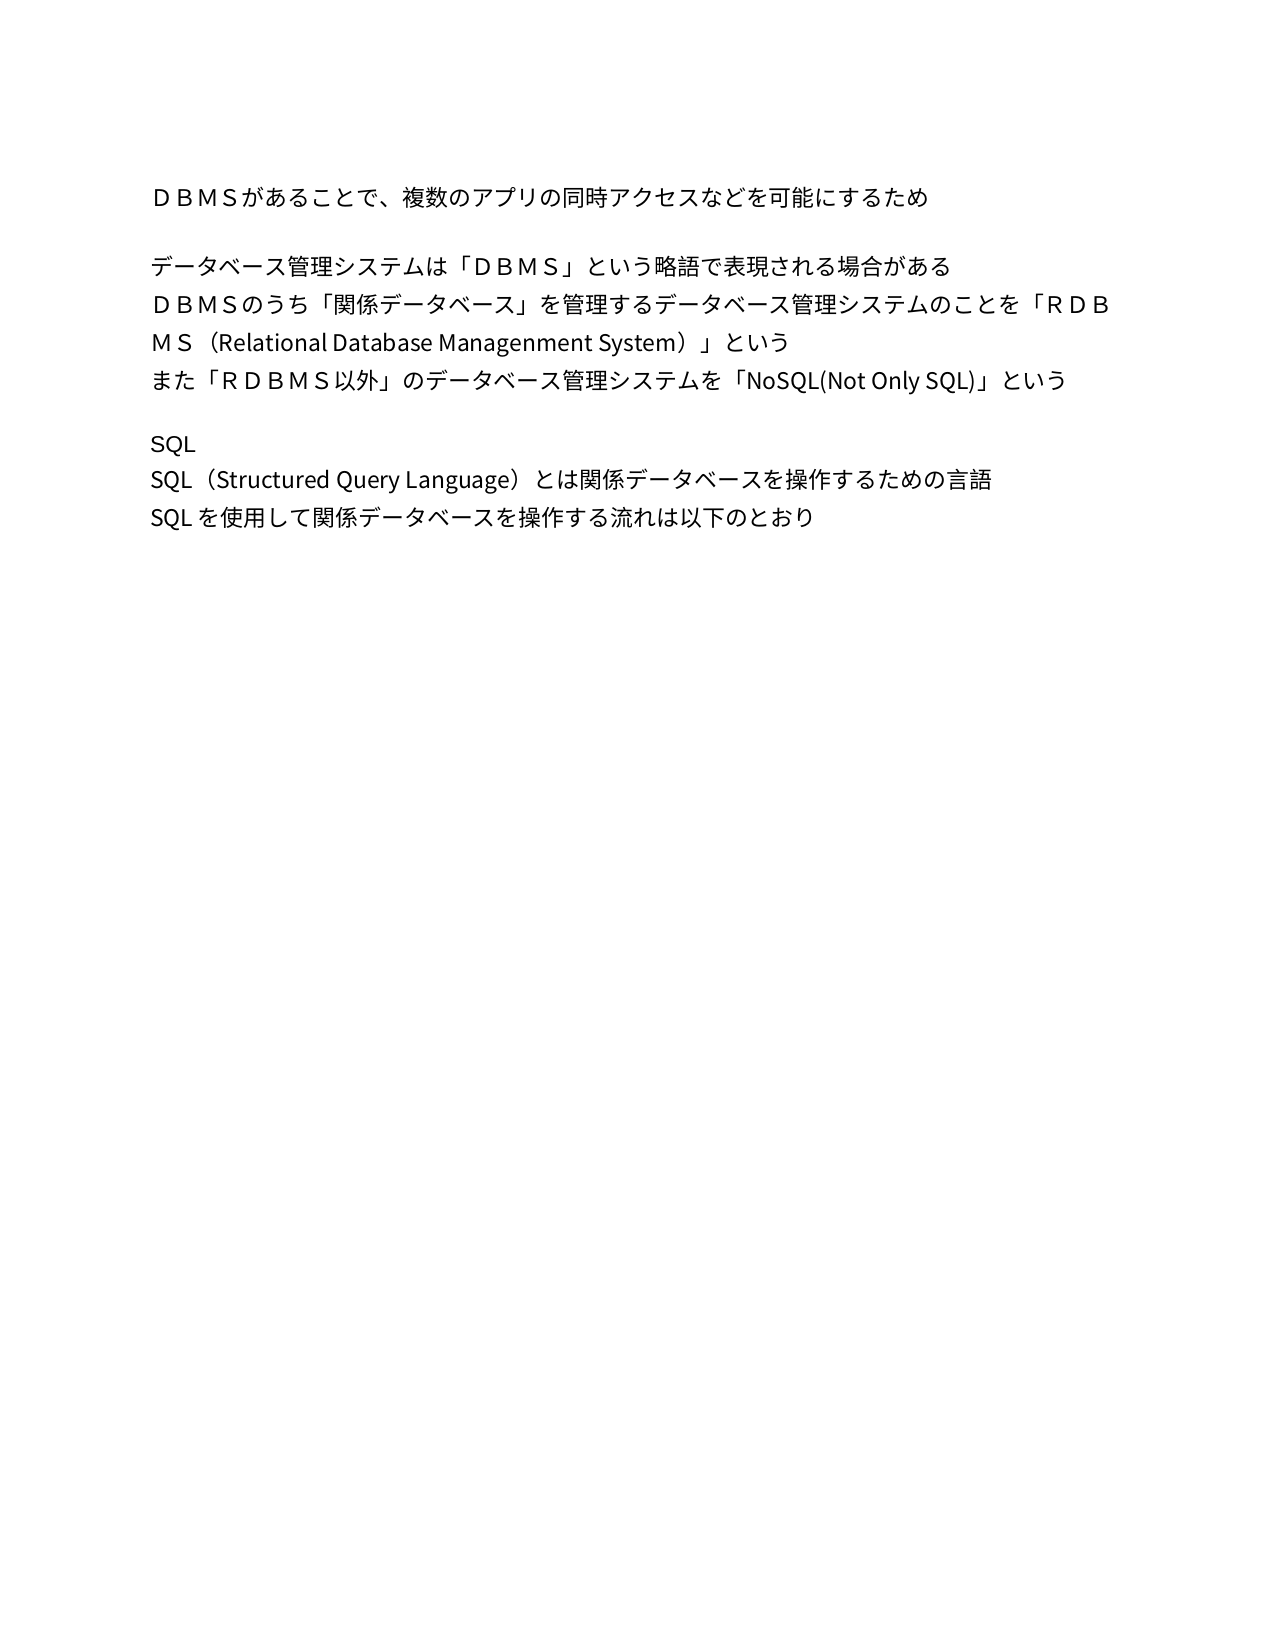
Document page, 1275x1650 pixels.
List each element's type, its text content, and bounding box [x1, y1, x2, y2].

text ＤＢＭＳがあることで、複数のアプリの同時アクセスなどを可能にするため [150, 180, 1125, 213]
text ＤＢＭＳのうち「関係データベース」を管理するデータベース管理システムのことを「ＲＤＢＭＳ（Relational Database Managenment System）」という [150, 287, 1125, 358]
text データベース管理システムは「ＤＢＭＳ」という略語で表現される場合がある [150, 248, 1125, 282]
text SQL [150, 431, 1125, 458]
text また「ＲＤＢＭＳ以外」のデータベース管理システムを「NoSQL(Not Only SQL)」という [150, 363, 1125, 396]
text SQL（Structured Query Language）とは関係データベースを操作するための言語 [150, 461, 1125, 495]
text SQLを使用して関係データベースを操作する流れは以下のとおり [150, 499, 1125, 533]
